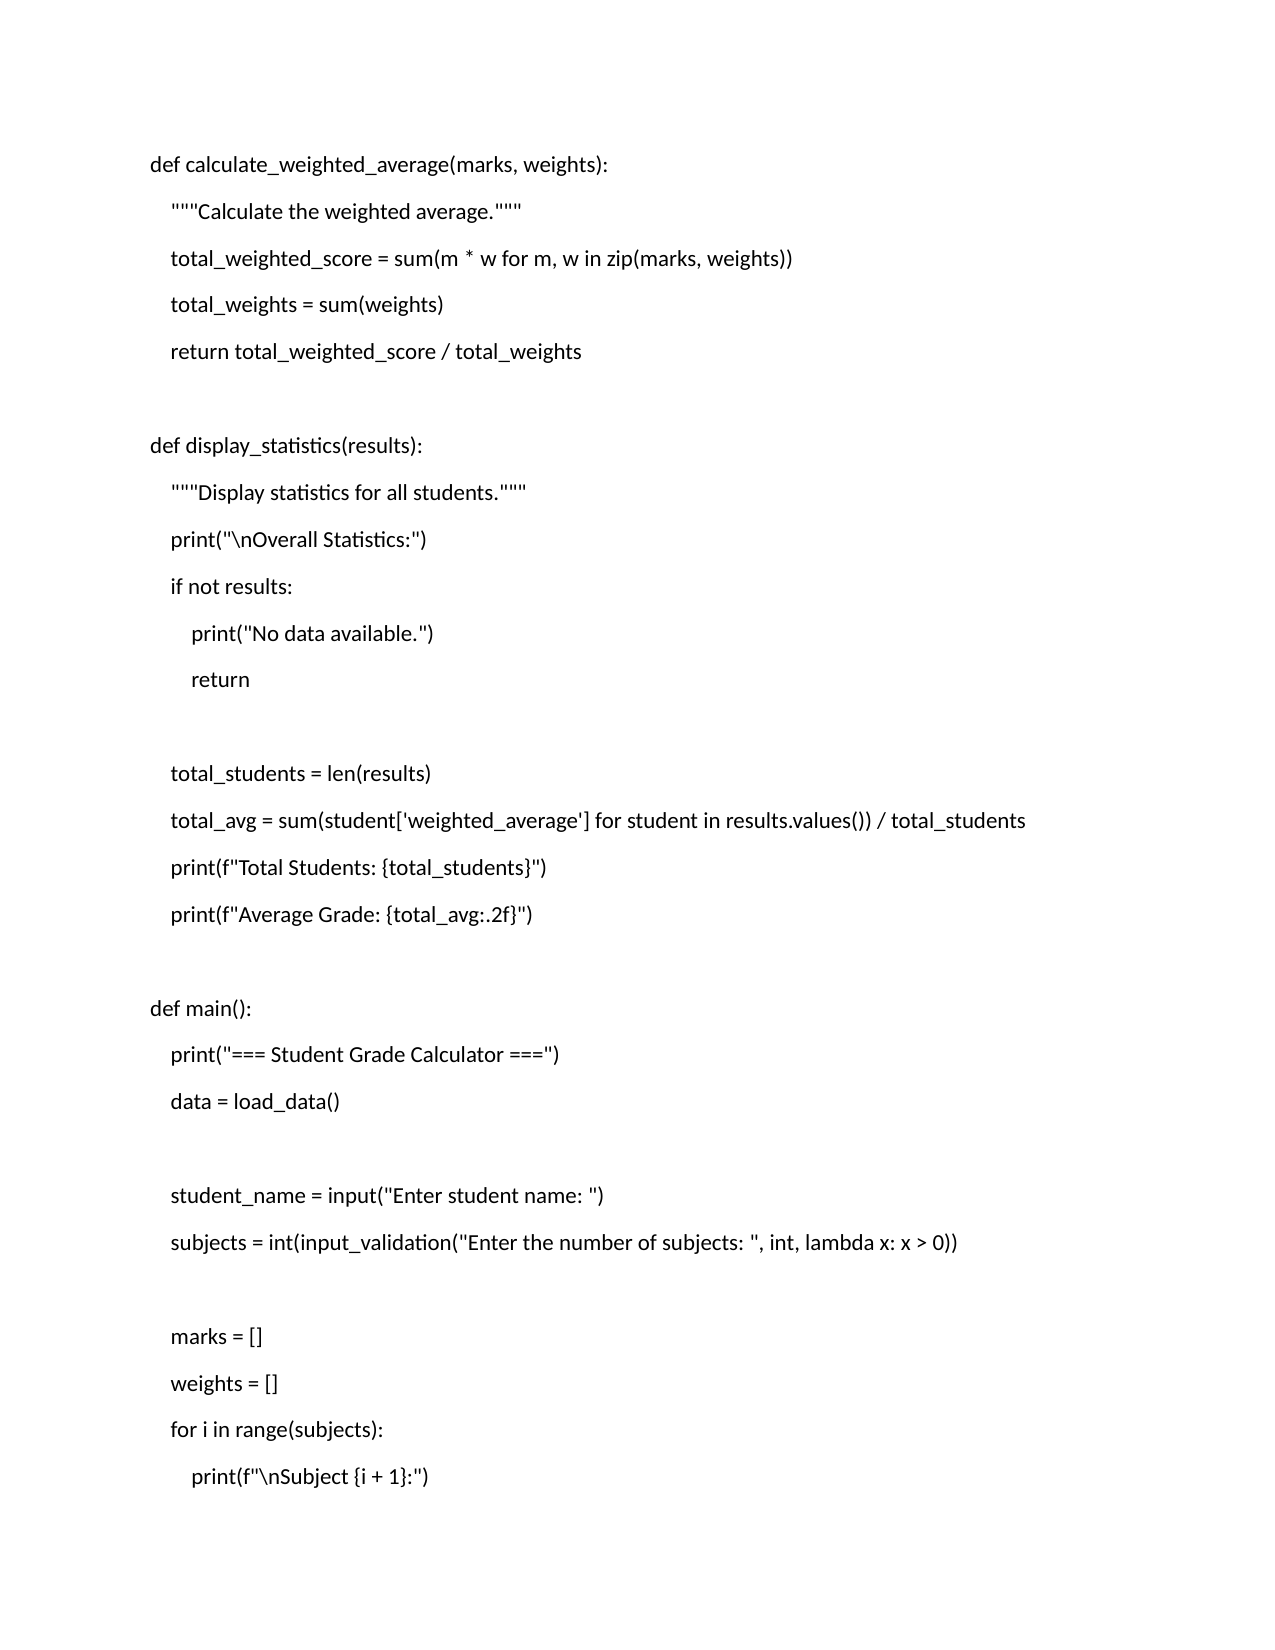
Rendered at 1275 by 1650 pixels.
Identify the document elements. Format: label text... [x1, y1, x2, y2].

text return total_weighted_score / total_weights [150, 337, 1125, 366]
text print(f"\nSubject {i + 1}:") [150, 1462, 1125, 1491]
text subjects = int(input_validation("Enter the number of subjects: ", int, lambda x: x > 0)) [150, 1228, 1125, 1256]
text """Calculate the weighted average.""" [150, 197, 1125, 225]
text if not results: [150, 572, 1125, 600]
text data = load_data() [150, 1087, 1125, 1116]
text return [150, 666, 1125, 694]
text def main(): [150, 994, 1125, 1022]
text print(f"Average Grade: {total_avg:.2f}") [150, 900, 1125, 928]
text print(f"Total Students: {total_students}") [150, 853, 1125, 881]
text student_name = input("Enter student name: ") [150, 1181, 1125, 1209]
text total_students = len(results) [150, 759, 1125, 787]
text print("No data available.") [150, 619, 1125, 647]
text total_weighted_score = sum(m * w for m, w in zip(marks, weights)) [150, 244, 1125, 272]
text total_avg = sum(student['weighted_average'] for student in results.values()) / total_students [150, 806, 1125, 834]
text print("\nOverall Statistics:") [150, 525, 1125, 553]
text marks = [] [150, 1322, 1125, 1350]
text print("=== Student Grade Calculator ===") [150, 1041, 1125, 1069]
text """Display statistics for all students.""" [150, 478, 1125, 506]
text weights = [] [150, 1369, 1125, 1397]
text for i in range(subjects): [150, 1416, 1125, 1444]
text def display_statistics(results): [150, 431, 1125, 459]
text def calculate_weighted_average(marks, weights): [150, 150, 1125, 178]
text total_weights = sum(weights) [150, 291, 1125, 319]
